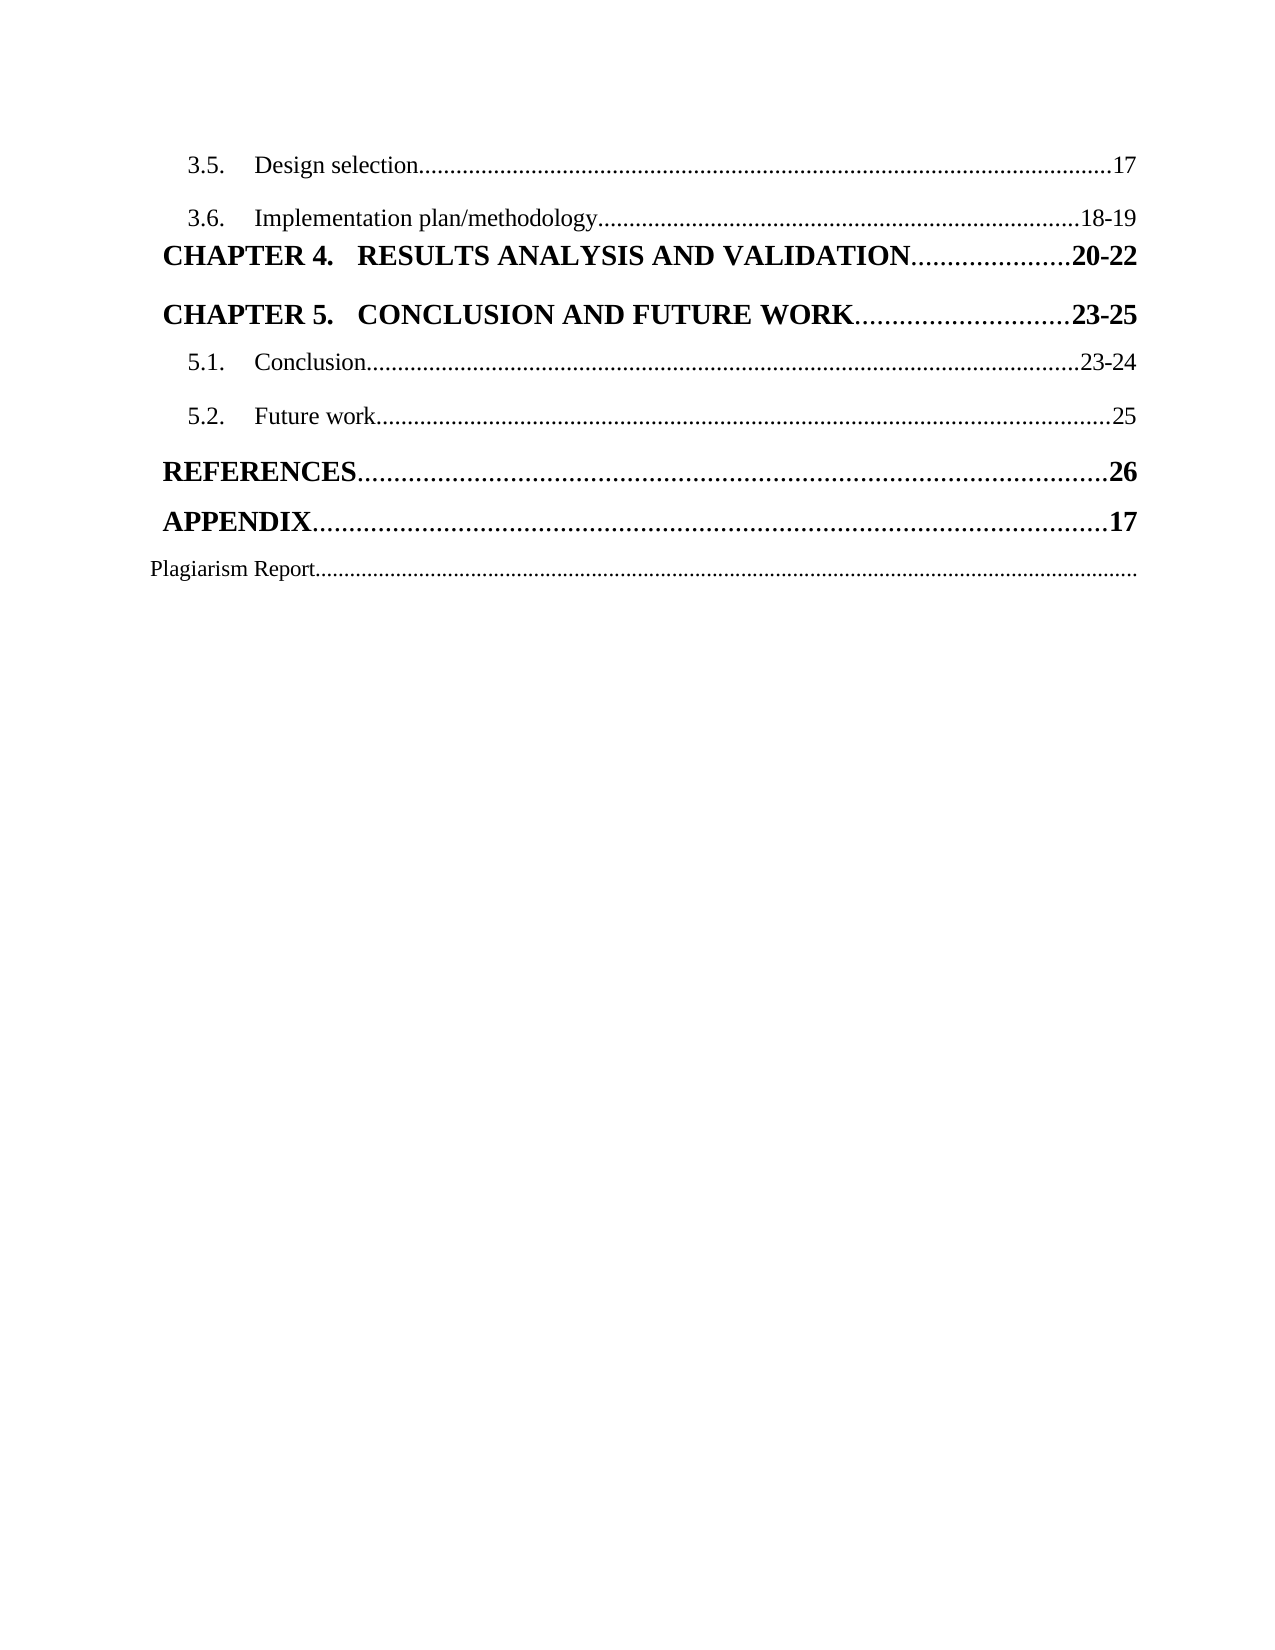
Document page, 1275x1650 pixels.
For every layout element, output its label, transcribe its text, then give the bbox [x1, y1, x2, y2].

text REFERENCES 26 [162, 454, 1125, 488]
text CHAPTER 4. RESULTS ANALYSIS AND VALIDATION 20-22 [162, 238, 1125, 272]
text APPENDIX 17 [162, 504, 1125, 538]
list Conclusion 23-24 [187, 347, 1125, 376]
text Plagiarism Report [150, 555, 1125, 581]
list Future work 25 [187, 401, 1125, 430]
list Implementation plan/methodology 18-19 [187, 203, 1125, 232]
list Design selection 17 [187, 150, 1125, 179]
text CHAPTER 5. CONCLUSION AND FUTURE WORK 23-25 [162, 297, 1125, 331]
